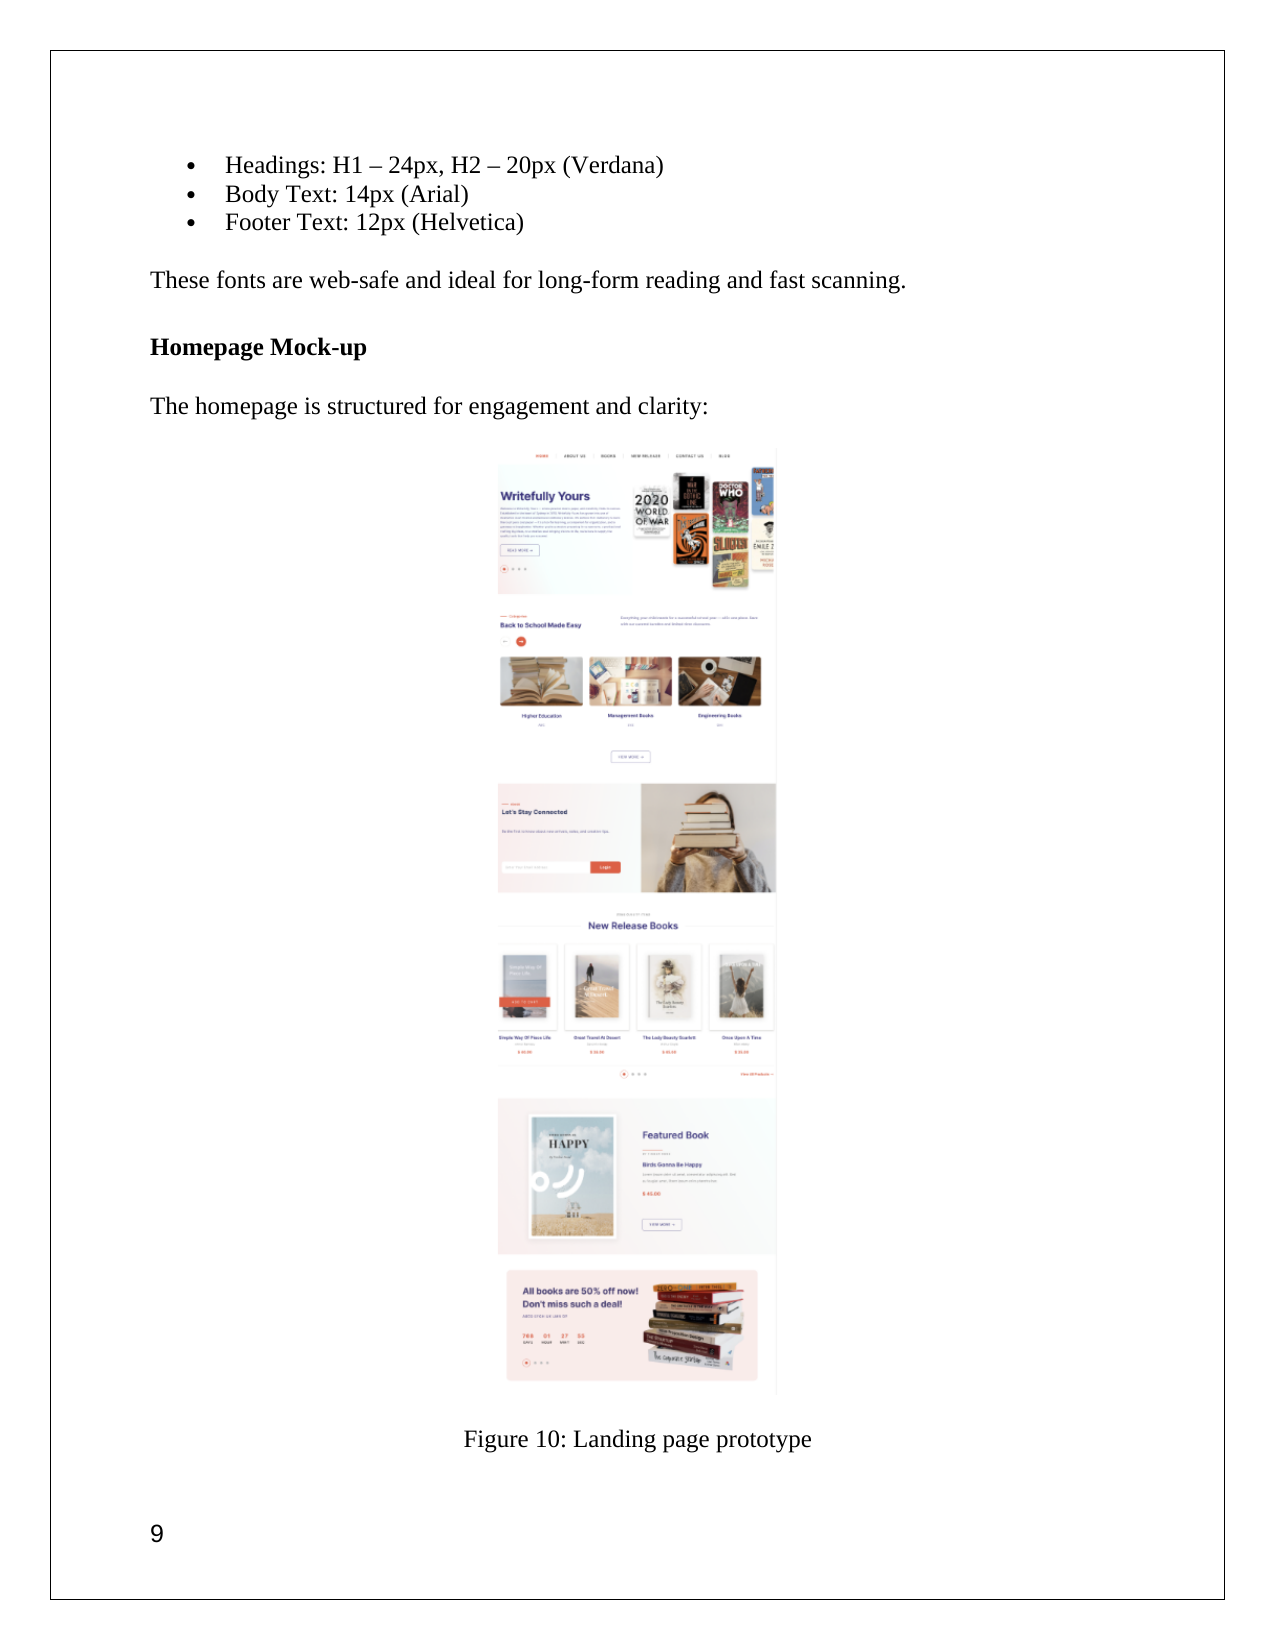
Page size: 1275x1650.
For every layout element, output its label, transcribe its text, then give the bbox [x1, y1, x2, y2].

picture [497, 448, 778, 1395]
text The homepage is structured for engagement and clarity: [150, 391, 1125, 420]
text These fonts are web-safe and ideal for long-form reading and fast scanning. [150, 265, 1125, 294]
list Footer Text: 12px (Helvetica) [187, 207, 1125, 236]
list Headings: H1 – 24px, H2 – 20px (Verdana) [187, 150, 1125, 179]
subtitle Homepage Mock-up [150, 332, 1125, 360]
list Body Text: 14px (Arial) [187, 179, 1125, 207]
text Figure 10: Landing page prototype [150, 1424, 1125, 1453]
